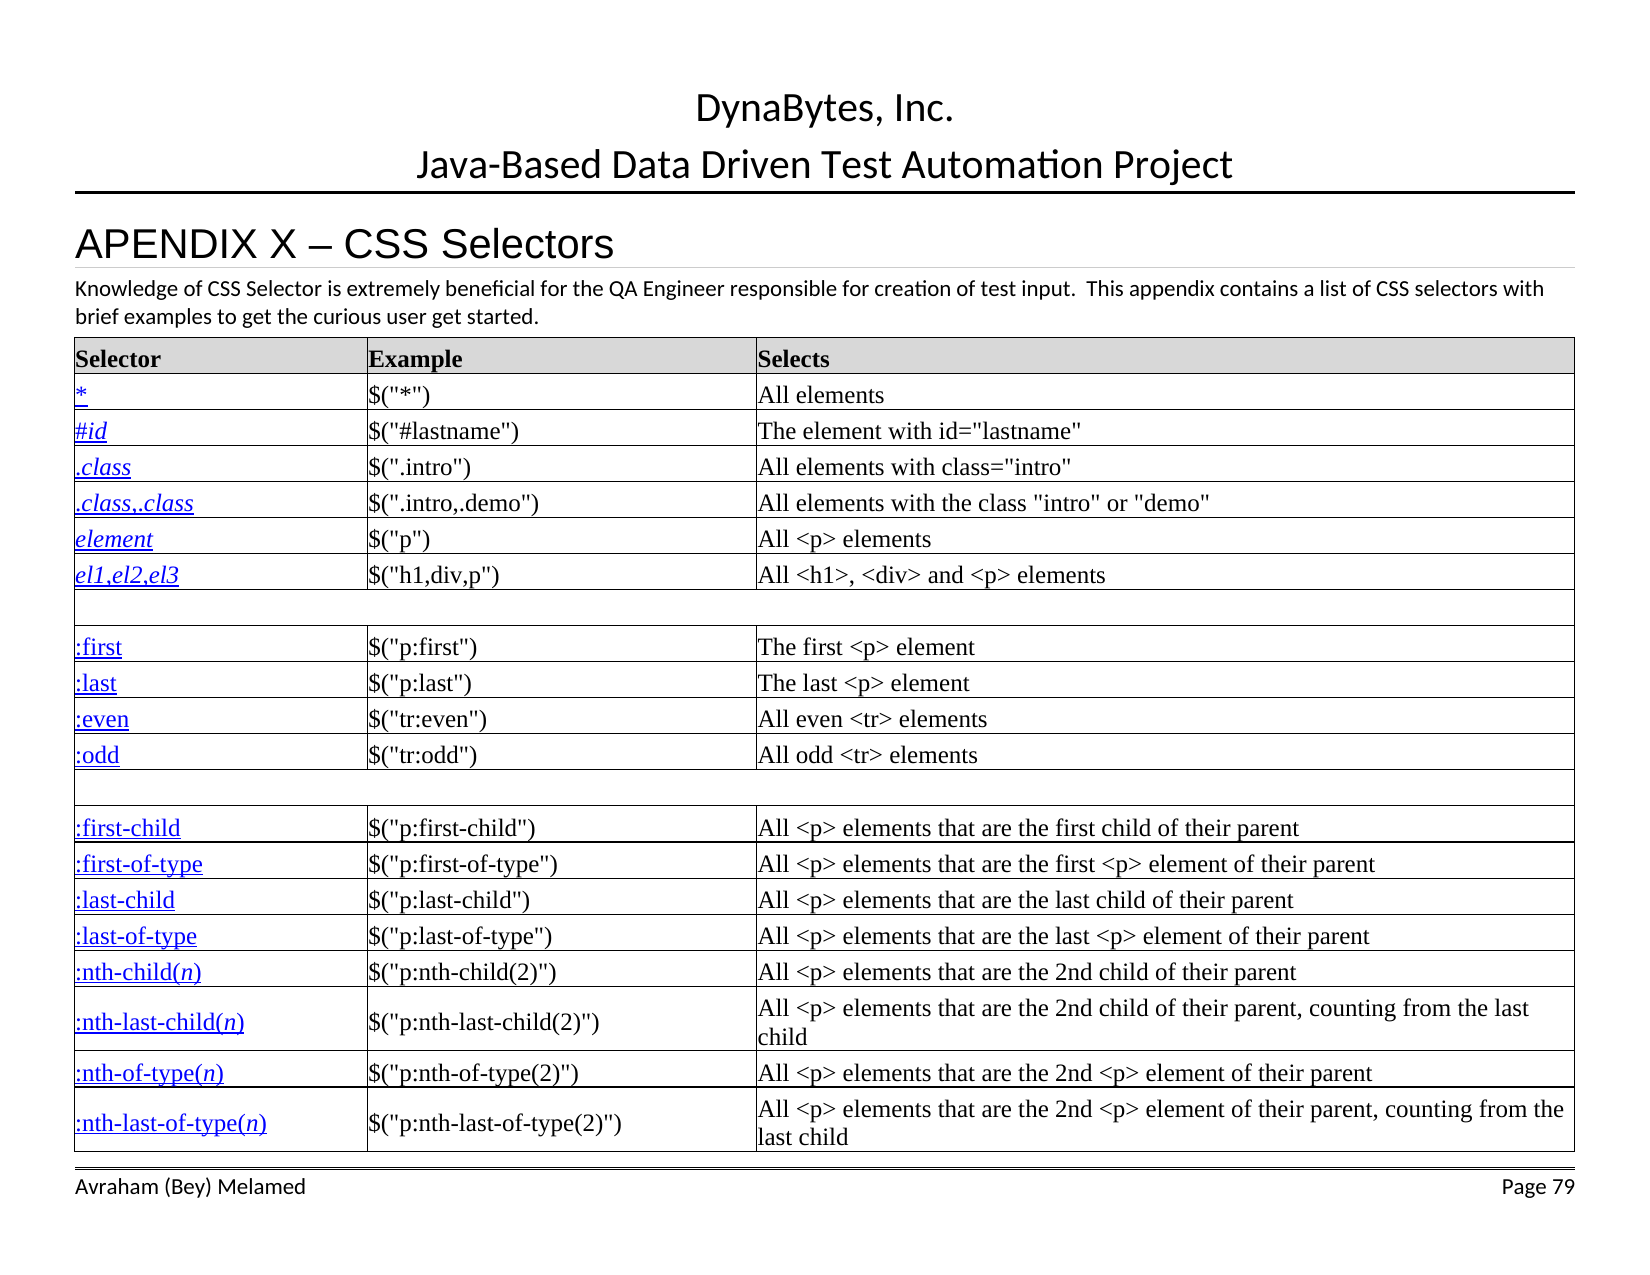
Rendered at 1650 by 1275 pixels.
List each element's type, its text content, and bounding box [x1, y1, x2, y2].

table_cell :nth-last-child(n) [75, 987, 367, 1050]
table_cell .class [75, 446, 367, 481]
table_cell :first [75, 626, 367, 661]
table_cell All elements with class="intro" [757, 446, 1574, 481]
table_cell All elements with the class "intro" or "demo" [757, 482, 1574, 517]
table_cell $("*") [368, 374, 756, 409]
table_cell $("p:nth-of-type(2)") [368, 1051, 756, 1086]
table_cell :last [75, 662, 367, 697]
table_cell :first-of-type [75, 843, 367, 877]
table_cell All <p> elements that are the 2nd child of their parent [757, 951, 1574, 986]
table_cell $("p:nth-last-of-type(2)") [368, 1088, 756, 1151]
table_cell The first <p> element [757, 626, 1574, 661]
table_cell el1,el2,el3 [75, 554, 367, 589]
table_cell $("p:last") [368, 662, 756, 697]
table_cell $("#lastname") [368, 410, 756, 445]
table_cell All <p> elements that are the 2nd child of their parent, counting from the last child [757, 987, 1574, 1050]
table_cell $("p:first-child") [368, 806, 756, 841]
table_cell $(".intro") [368, 446, 756, 481]
table_cell :odd [75, 734, 367, 769]
table_cell $(".intro,.demo") [368, 482, 756, 517]
table_cell $("h1,div,p") [368, 554, 756, 589]
table_cell $("p:nth-child(2)") [368, 951, 756, 986]
table_cell All <p> elements that are the last child of their parent [757, 879, 1574, 913]
table_cell The last <p> element [757, 662, 1574, 697]
table_cell $("p:nth-last-child(2)") [368, 987, 756, 1050]
table_cell [75, 590, 1574, 625]
table_cell .class,.class [75, 482, 367, 517]
table_cell $("p:first-of-type") [368, 843, 756, 877]
table_cell [75, 770, 1574, 805]
table_cell All <h1>, <div> and <p> elements [757, 554, 1574, 589]
table_cell :first-child [75, 806, 367, 841]
table_cell All <p> elements that are the first child of their parent [757, 806, 1574, 841]
table_cell :nth-last-of-type(n) [75, 1088, 367, 1151]
table_cell All <p> elements that are the first <p> element of their parent [757, 843, 1574, 877]
table_cell All odd <tr> elements [757, 734, 1574, 769]
table_header Selector [75, 338, 367, 373]
table_cell All <p> elements that are the 2nd <p> element of their parent, counting from the last child [757, 1088, 1574, 1151]
table_cell * [75, 374, 367, 409]
table_header Selects [757, 338, 1574, 373]
table_cell $("p") [368, 518, 756, 553]
text Knowledge of CSS Selector is extremely beneficial for the QA Engineer responsible for creation of test input. This appendix contains a list of CSS selectors with brief examples to get the curious user get started. [75, 274, 1575, 331]
table_cell element [75, 518, 367, 553]
table_cell :last-child [75, 879, 367, 913]
table_cell The element with id="lastname" [757, 410, 1574, 445]
table_cell All <p> elements that are the last <p> element of their parent [757, 915, 1574, 949]
table_cell $("tr:odd") [368, 734, 756, 769]
table_cell $("p:last-of-type") [368, 915, 756, 949]
table_cell #id [75, 410, 367, 445]
table_header Example [368, 338, 756, 373]
table_cell :last-of-type [75, 915, 367, 949]
table_cell :nth-child(n) [75, 951, 367, 986]
table_cell All <p> elements [757, 518, 1574, 553]
table_cell $("p:last-child") [368, 879, 756, 913]
table_cell $("p:first") [368, 626, 756, 661]
table_cell :even [75, 698, 367, 733]
subtitle APENDIX X – CSS Selectors [75, 219, 1575, 267]
table_cell All elements [757, 374, 1574, 409]
table_cell All even <tr> elements [757, 698, 1574, 733]
table_cell :nth-of-type(n) [75, 1051, 367, 1086]
table_cell $("tr:even") [368, 698, 756, 733]
table_cell All <p> elements that are the 2nd <p> element of their parent [757, 1051, 1574, 1086]
